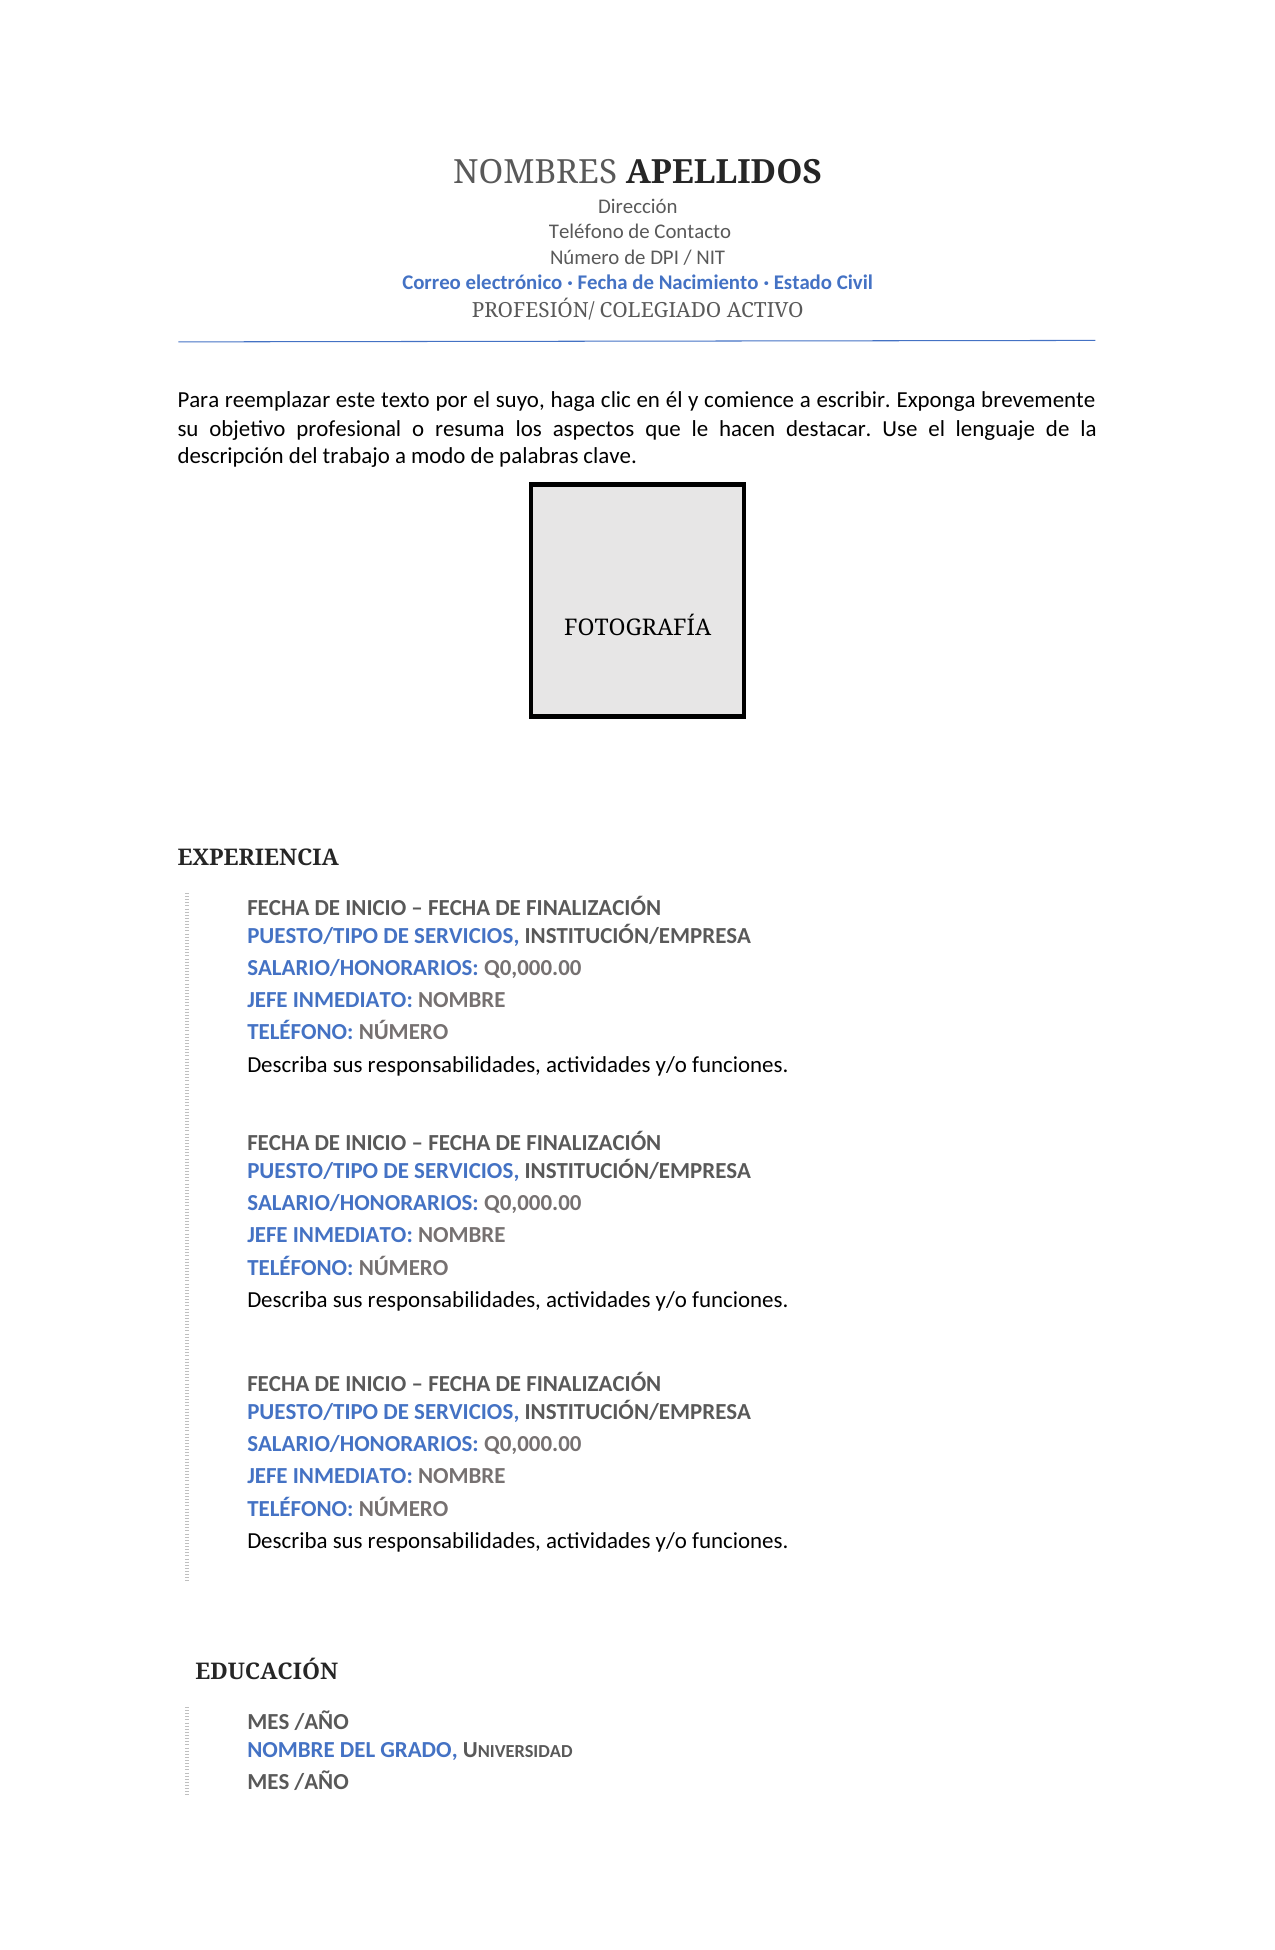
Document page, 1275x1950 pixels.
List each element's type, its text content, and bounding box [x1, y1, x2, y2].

table_cell – /TIPO DE SERVICIOS, INSTITUCIÓN/EMPRESA SALARIO/HONORARIOS: Q0,000.00 JEFE INMEDIATO: NOMBRE TELÉFONO: NÚMERO Describa sus responsabilidades, actividades y/o funciones. – /TIPO DE SERVICIOS, INSTITUCIÓN/EMPRESA SALARIO/HONORARIOS: Q0,000.00 JEFE INMEDIATO: NOMBRE TELÉFONO: NÚMERO Describa sus responsabilidades, actividades y/o funciones. [187, 1106, 1098, 1582]
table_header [187, 1707, 1098, 1795]
table_header S de Contacto Número de DPI / NIT Fecha de Nacimiento Estado Civil PROFESIÓN/ COLEGIADO ACTIVO [177, 148, 1098, 341]
table_header /TIPO DE SERVICIOS, INSTITUCIÓN/EMPRESA SALARIO/HONORARIOS: Q0,000.00 JEFE INMEDIATO: NOMBRE TELÉFONO: NÚMERO Describa sus responsabilidades, actividades y/o funciones. [187, 893, 1098, 1106]
table_cell [177, 341, 1098, 482]
